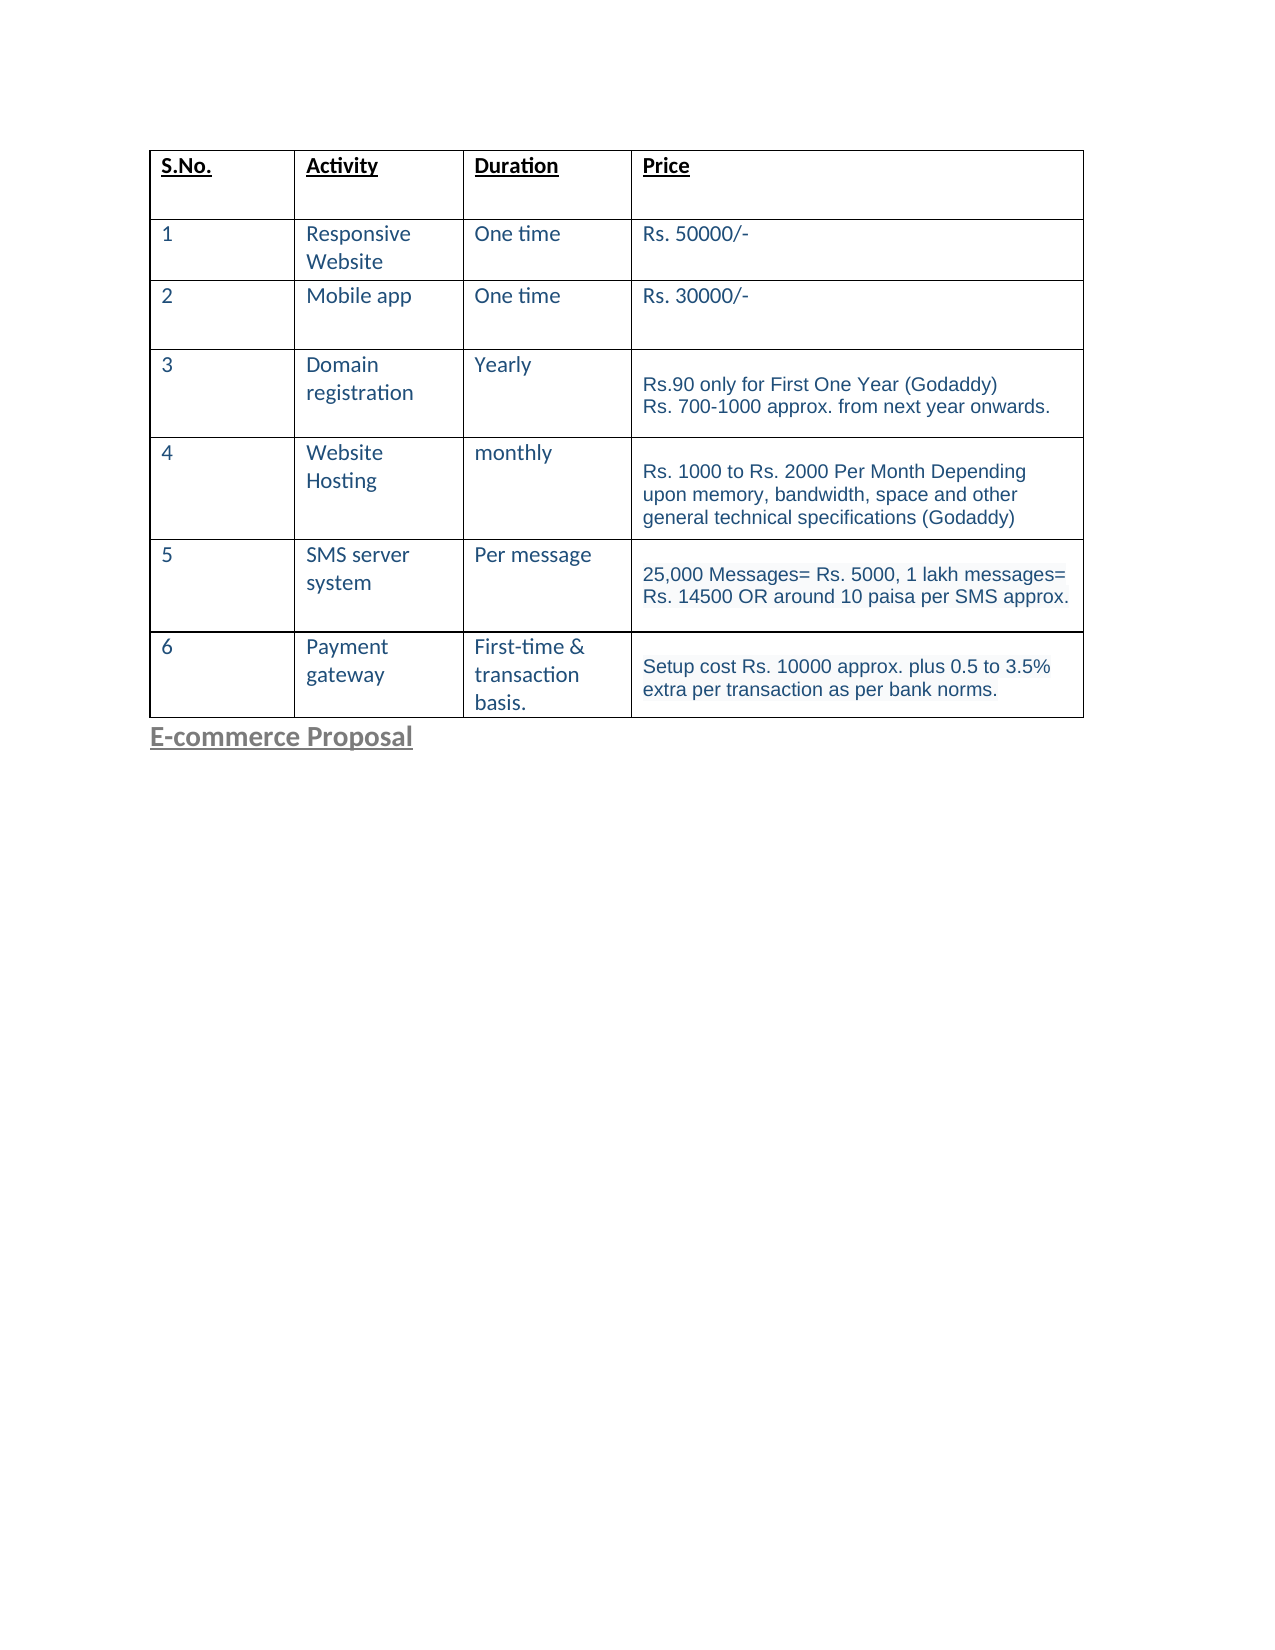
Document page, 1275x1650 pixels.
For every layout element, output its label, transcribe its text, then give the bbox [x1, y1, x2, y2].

table_cell Per message [464, 540, 631, 631]
table_cell Mobile app [295, 281, 463, 349]
table_cell 2 [151, 281, 294, 349]
table_cell 4 [151, 438, 294, 539]
table_cell 1 [151, 220, 294, 280]
table_cell 25,000 Messages= Rs. 5000, 1 lakh messages= Rs. 14500 OR around 10 paisa per SMS approx. [632, 540, 1083, 631]
table_header Duration [464, 151, 631, 218]
table_cell 5 [151, 540, 294, 631]
table_cell Rs. 1000 to Rs. 2000 Per Month Depending upon memory, bandwidth, space and other general technical specifications (Godaddy) [632, 438, 1083, 539]
table_cell Payment gateway [295, 633, 463, 717]
table_cell Rs. 30000/- [632, 281, 1083, 349]
table_cell Yearly [464, 350, 631, 437]
table_cell 3 [151, 350, 294, 437]
text E-commerce Proposal [150, 718, 1125, 753]
table_cell monthly [464, 438, 631, 539]
table_cell First-time & transaction basis. [464, 633, 631, 717]
table_cell One time [464, 281, 631, 349]
table_cell 6 [151, 633, 294, 717]
table_header S.No. [151, 151, 294, 218]
table_cell One time [464, 220, 631, 280]
table_cell Setup cost Rs. 10000 approx. plus 0.5 to 3.5% extra per transaction as per bank norms. [632, 633, 1083, 717]
table_cell Website Hosting [295, 438, 463, 539]
table_cell Rs.90 only for First One Year (Godaddy) Rs. 700-1000 approx. from next year onwards. [632, 350, 1083, 437]
table_header Activity [295, 151, 463, 218]
table_cell SMS server system [295, 540, 463, 631]
table_cell Rs. 50000/- [632, 220, 1083, 280]
table_cell Domain registration [295, 350, 463, 437]
table_header Price [632, 151, 1083, 218]
table_cell Responsive Website [295, 220, 463, 280]
